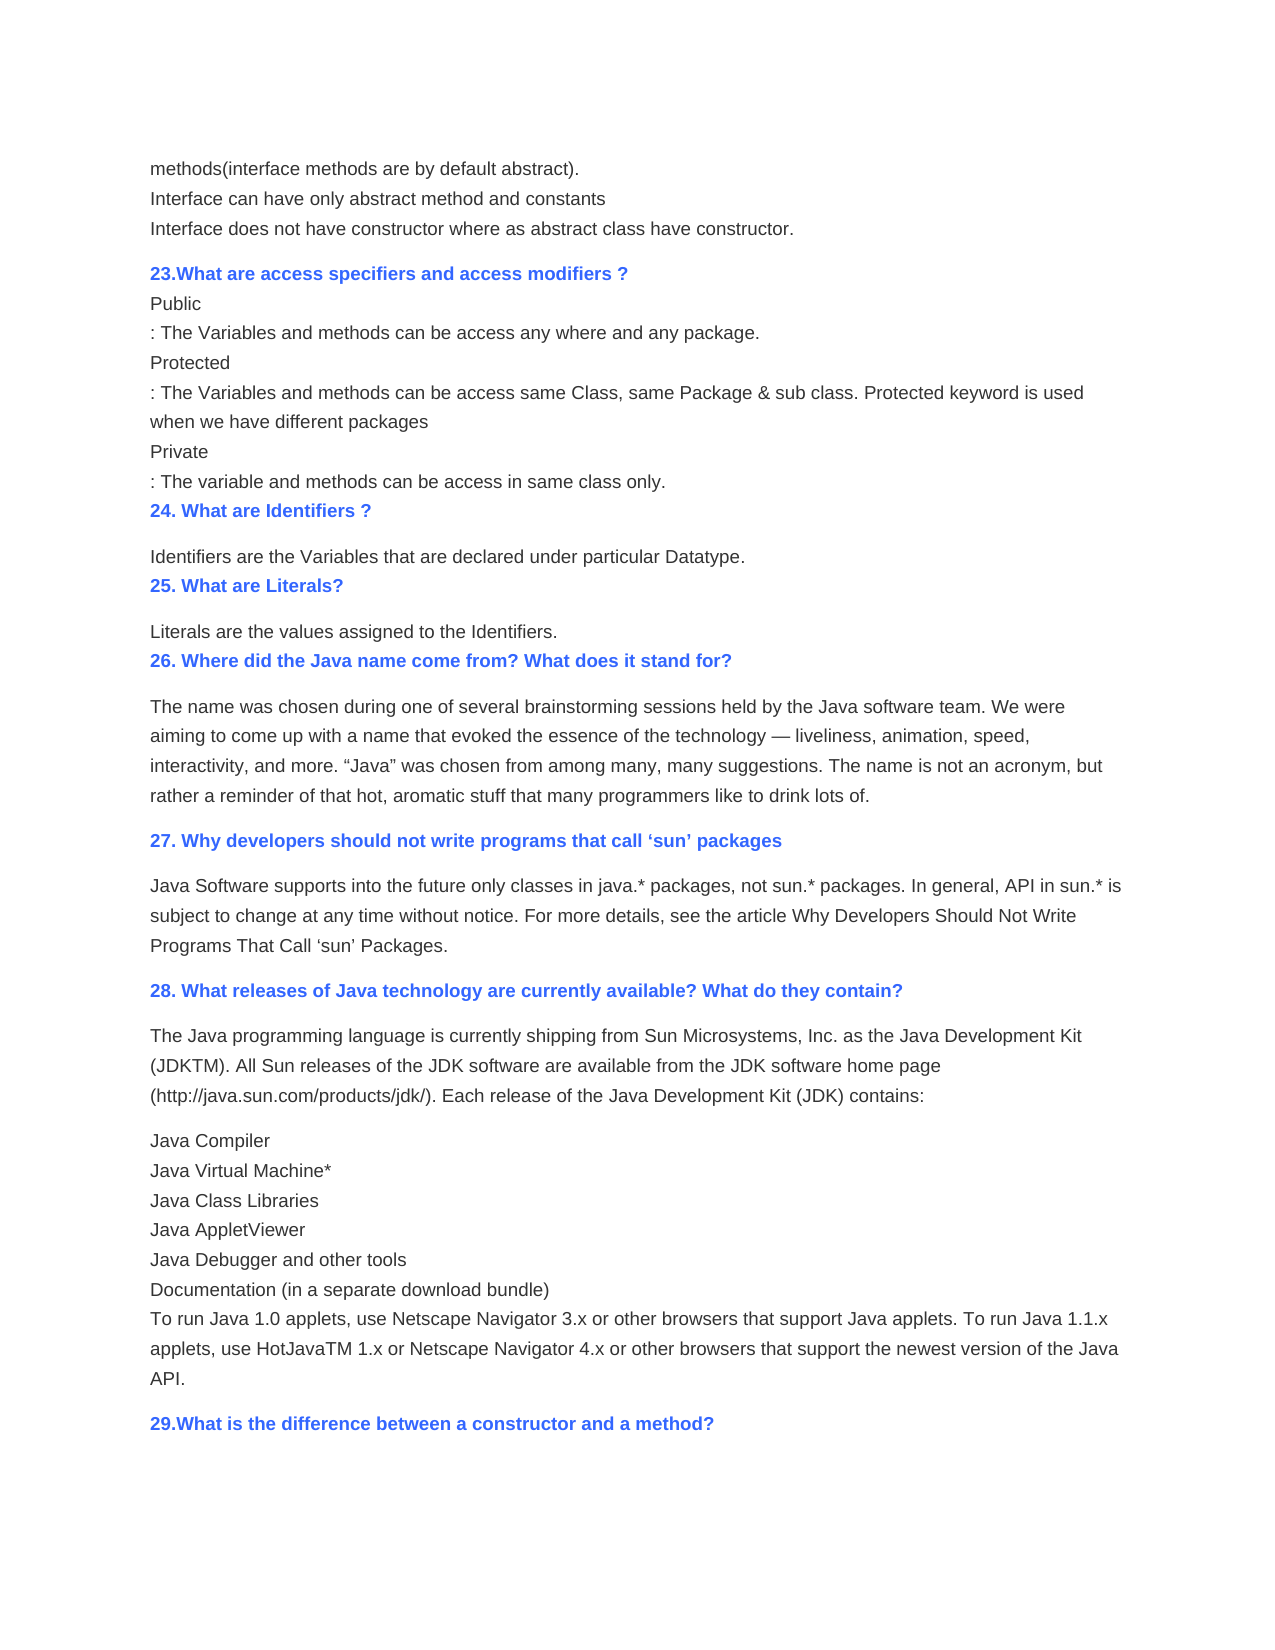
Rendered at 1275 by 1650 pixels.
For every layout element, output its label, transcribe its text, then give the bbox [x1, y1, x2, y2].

text The name was chosen during one of several brainstorming sessions held by the Java software team. We were aiming to come up with a name that evoked the essence of the technology — liveliness, animation, speed, interactivity, and more. “Java” was chosen from among many, many suggestions. The name is not an acronym, but rather a reminder of that hot, aromatic stuff that many programmers like to drink lots of. [150, 687, 1125, 806]
text Identifiers are the Variables that are declared under particular Datatype. 25. What are Literals? [150, 537, 1125, 597]
text The Java programming language is currently shipping from Sun Microsystems, Inc. as the Java Development Kit (JDKTM). All Sun releases of the JDK software are available from the JDK software home page (http://java.sun.com/products/jdk/). Each release of the Java Development Kit (JDK) contains: [150, 1017, 1125, 1106]
text 28. What releases of Java technology are currently available? What do they contain? [150, 972, 1125, 1002]
text Java Compiler Java Virtual Machine* Java Class Libraries Java AppletViewer Java Debugger and other tools Documentation (in a separate download bundle) To run Java 1.0 applets, use Netscape Navigator 3.x or other browsers that support Java applets. To run Java 1.1.x applets, use HotJavaTM 1.x or Netscape Navigator 4.x or other browsers that support the newest version of the Java API. [150, 1122, 1125, 1389]
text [150, 150, 1125, 239]
text Java Software supports into the future only classes in java.* packages, not sun.* packages. In general, API in sun.* is subject to change at any time without notice. For more details, see the article Why Developers Should Not Write Programs That Call ‘sun’ Packages. [150, 867, 1125, 956]
text 29.What is the difference between a constructor and a method? [150, 1405, 1125, 1434]
text 27. Why developers should not write programs that call ‘sun’ packages [150, 822, 1125, 852]
text Literals are the values assigned to the Identifiers. 26. Where did the Java name come from? What does it stand for? [150, 612, 1125, 672]
text 23.What are access specifiers and access modifiers ? Public : The Variables and methods can be access any where and any package. Protected : The Variables and methods can be access same Class, same Package & sub class. Protected keyword is used when we have different packages Private : The variable and methods can be access in same class only. 24. What are Identifiers ? [150, 255, 1125, 522]
